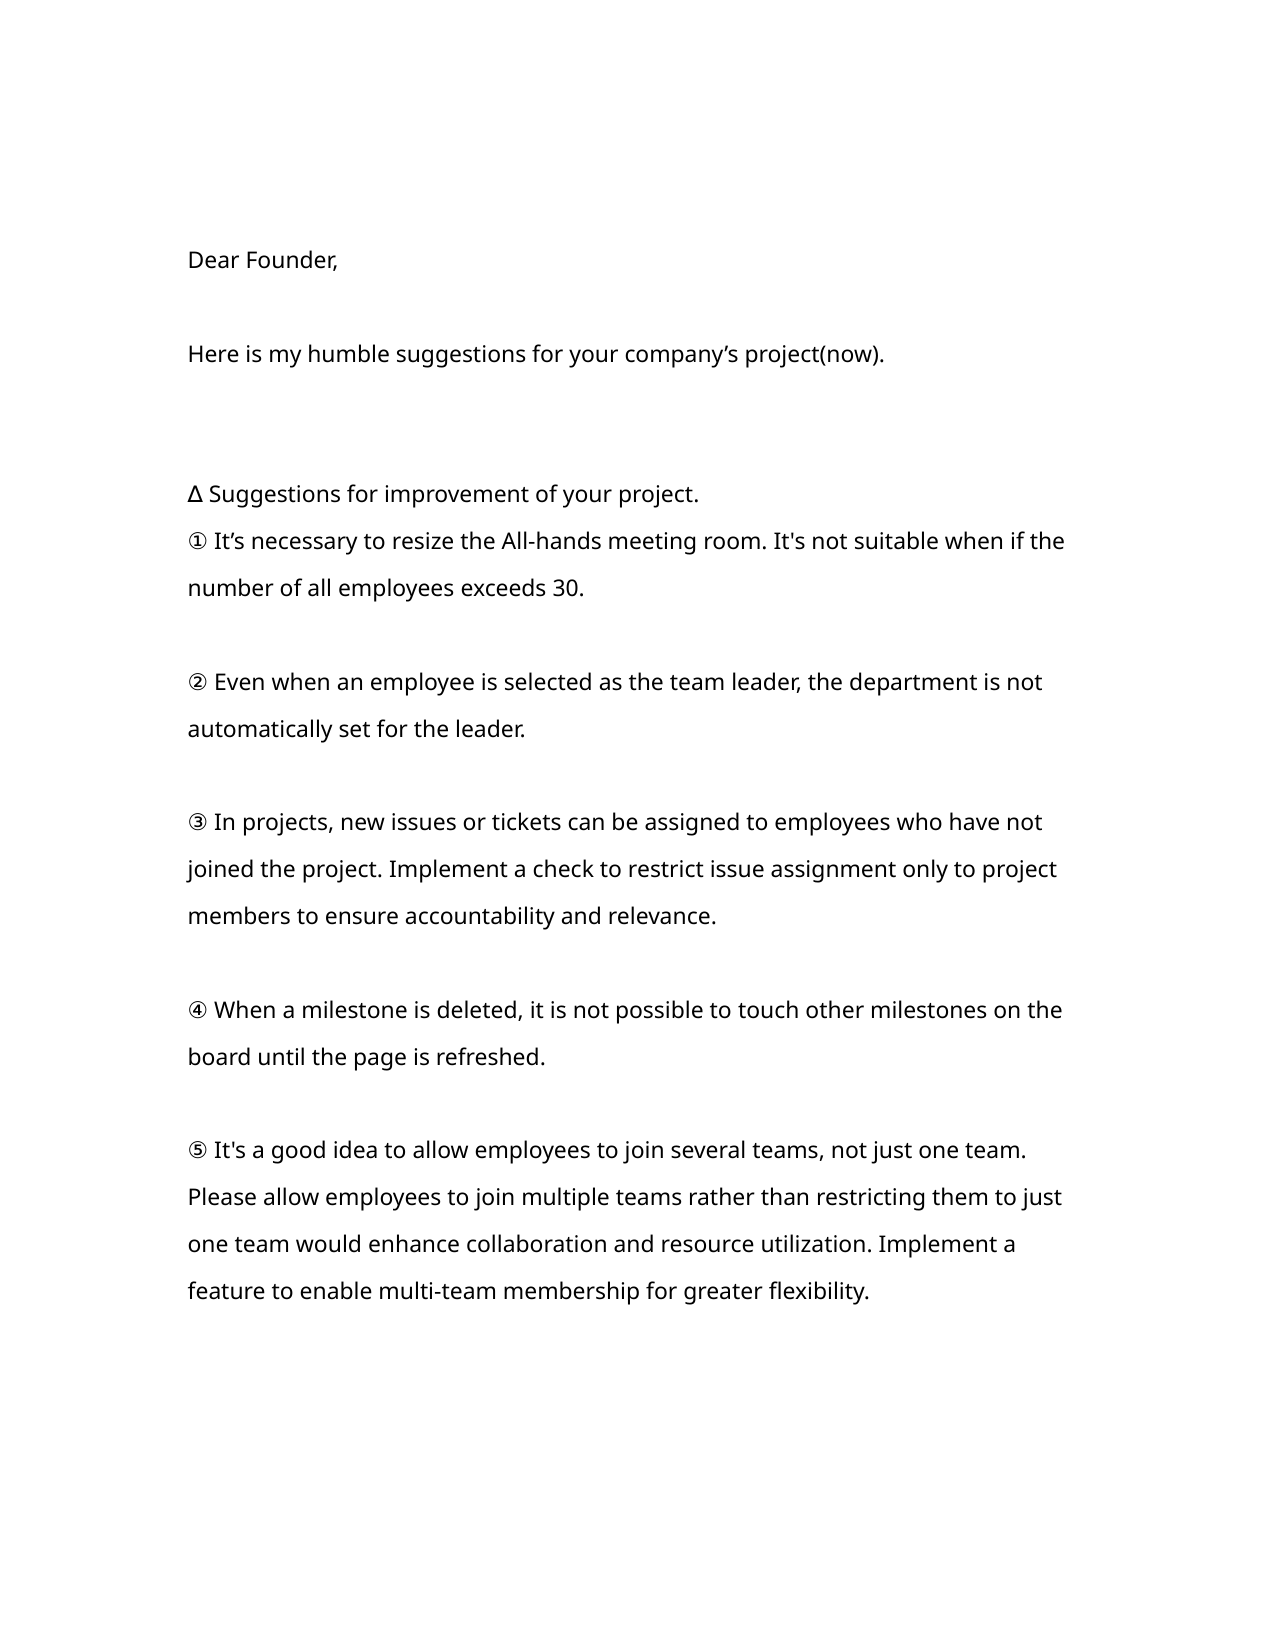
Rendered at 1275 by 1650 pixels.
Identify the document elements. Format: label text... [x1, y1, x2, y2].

text ④ When a milestone is deleted, it is not possible to touch other milestones on the board until the page is refreshed. [187, 994, 1087, 1072]
list In projects, new issues or tickets can be assigned to employees who have not joined the project. Implement a check to restrict issue assignment only to project members to ensure accountability and relevance. [187, 806, 1087, 931]
text ∆ Suggestions for improvement of your project. [187, 431, 1087, 509]
list It’s necessary to resize the All-hands meeting room. It's not suitable when if the number of all employees exceeds 30. [187, 525, 1087, 603]
text Here is my humble suggestions for your company’s project(now). [187, 291, 1087, 369]
text Please allow employees to join multiple teams rather than restricting them to just one team would enhance collaboration and resource utilization. Implement a feature to enable multi-team membership for greater flexibility. [187, 1181, 1087, 1306]
list Even when an employee is selected as the team leader, the department is not automatically set for the leader. [187, 666, 1087, 744]
text Dear Founder, [187, 244, 1087, 275]
text ⑤ It's a good idea to allow employees to join several teams, not just one team. [187, 1134, 1087, 1166]
